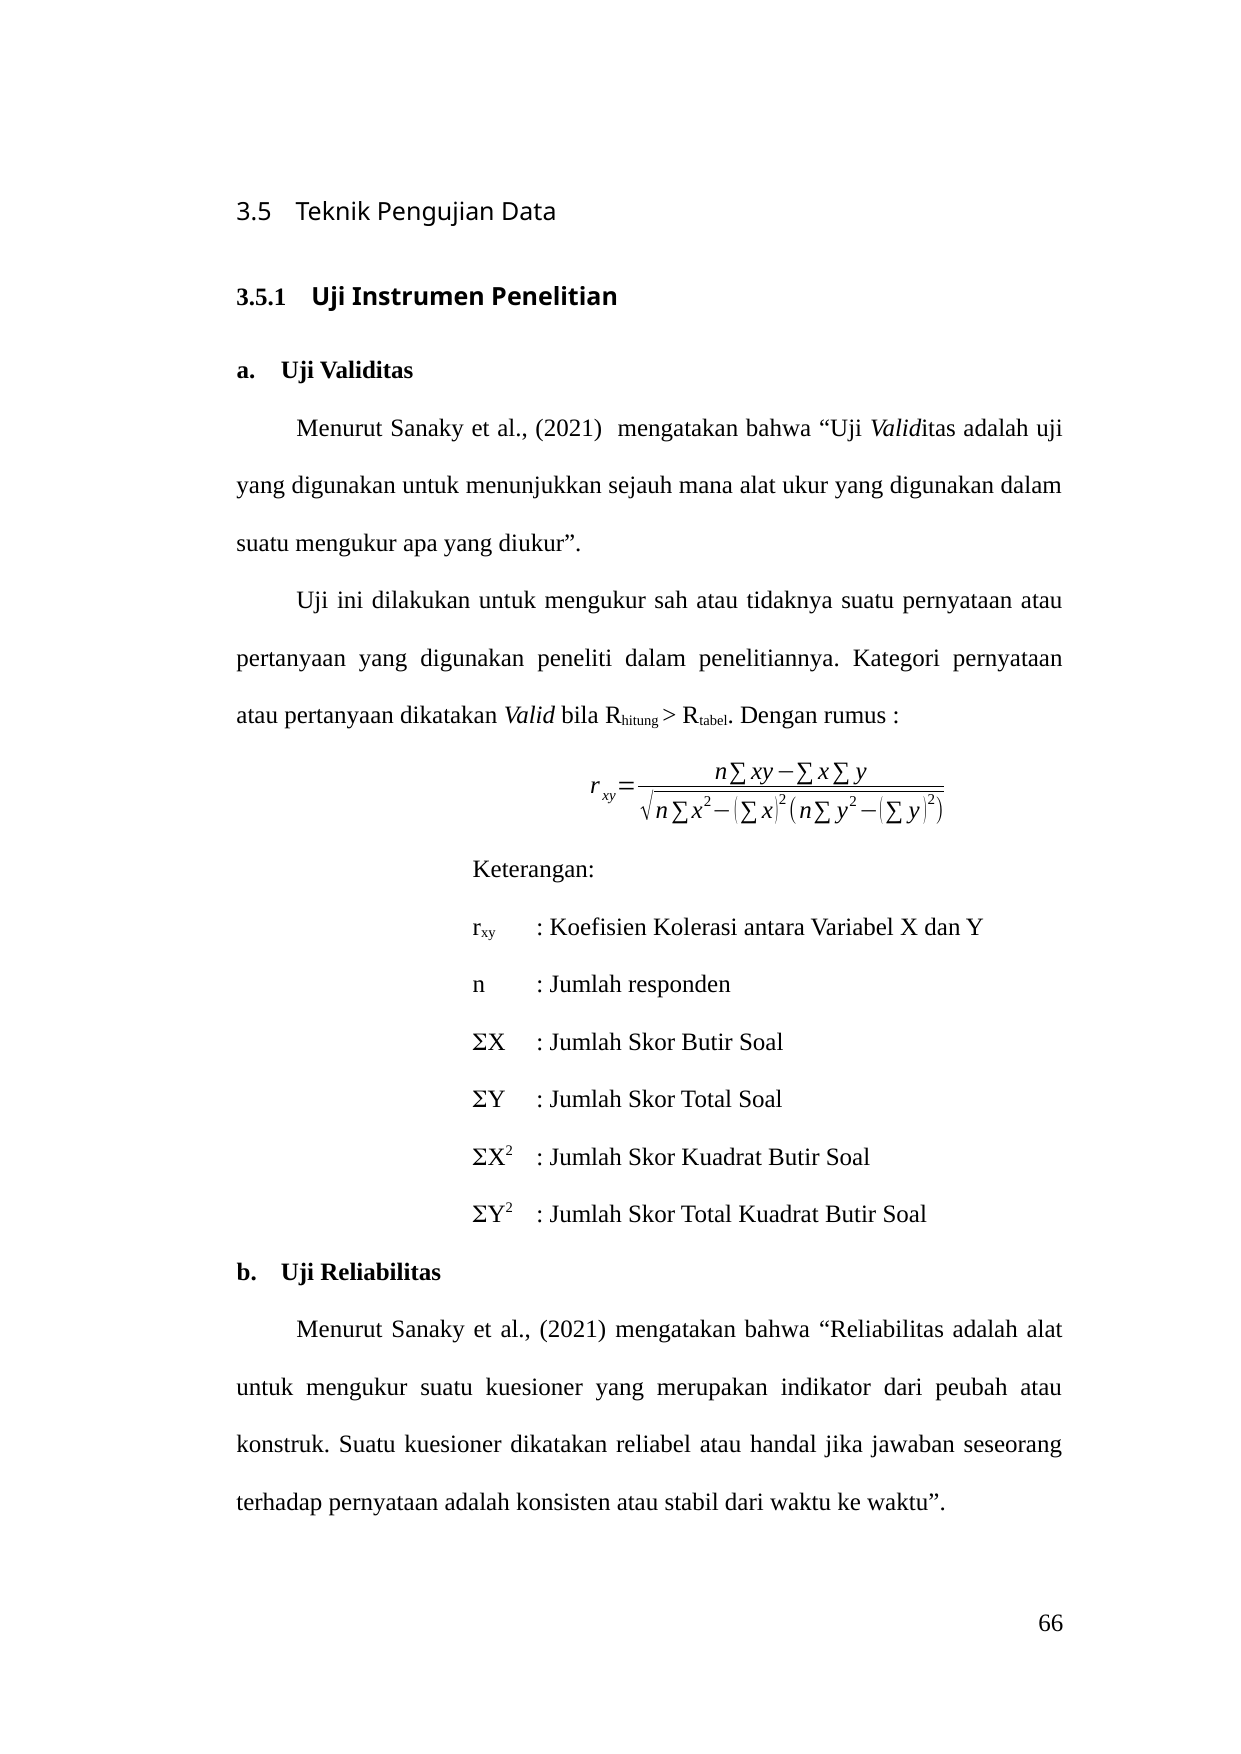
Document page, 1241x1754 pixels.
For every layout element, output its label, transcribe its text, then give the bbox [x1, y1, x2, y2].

text Menurut Sanaky et al., (2021) mengatakan bahwa “Reliabilitas adalah alat untuk mengukur suatu kuesioner yang merupakan indikator dari peubah atau konstruk. Suatu kuesioner dikatakan reliabel atau handal jika jawaban seseorang terhadap pernyataan adalah konsisten atau stabil dari waktu ke waktu”. [236, 1314, 1063, 1515]
list X2 : Jumlah Skor Kuadrat Butir Soal [413, 1142, 1063, 1170]
list Y : Jumlah Skor Total Soal [413, 1084, 1063, 1113]
subtitle Teknik Pengujian Data [236, 194, 1063, 228]
text Menurut Sanaky et al., (2021) mengatakan bahwa “Uji Validitas adalah uji yang digunakan untuk menunjukkan sejauh mana alat ukur yang digunakan dalam suatu mengukur apa yang diukur”. [236, 413, 1063, 556]
list Uji Validitas [236, 355, 1063, 384]
text Uji ini dilakukan untuk mengukur sah atau tidaknya suatu pernyataan atau pertanyaan yang digunakan peneliti dalam penelitiannya. Kategori pernyataan atau pertanyaan dikatakan Valid bila Rhitung > Rtabel. Dengan rumus : [236, 585, 1063, 729]
list rxy : Koefisien Kolerasi antara Variabel X dan Y [413, 912, 1063, 940]
list Uji Reliabilitas [236, 1257, 1063, 1285]
subtitle Uji Instrumen Penelitian [236, 279, 1063, 313]
list Keterangan: [413, 854, 1063, 883]
list Y2 : Jumlah Skor Total Kuadrat Butir Soal [413, 1199, 1063, 1228]
list X : Jumlah Skor Butir Soal [413, 1027, 1063, 1055]
list n : Jumlah responden [413, 969, 1063, 998]
